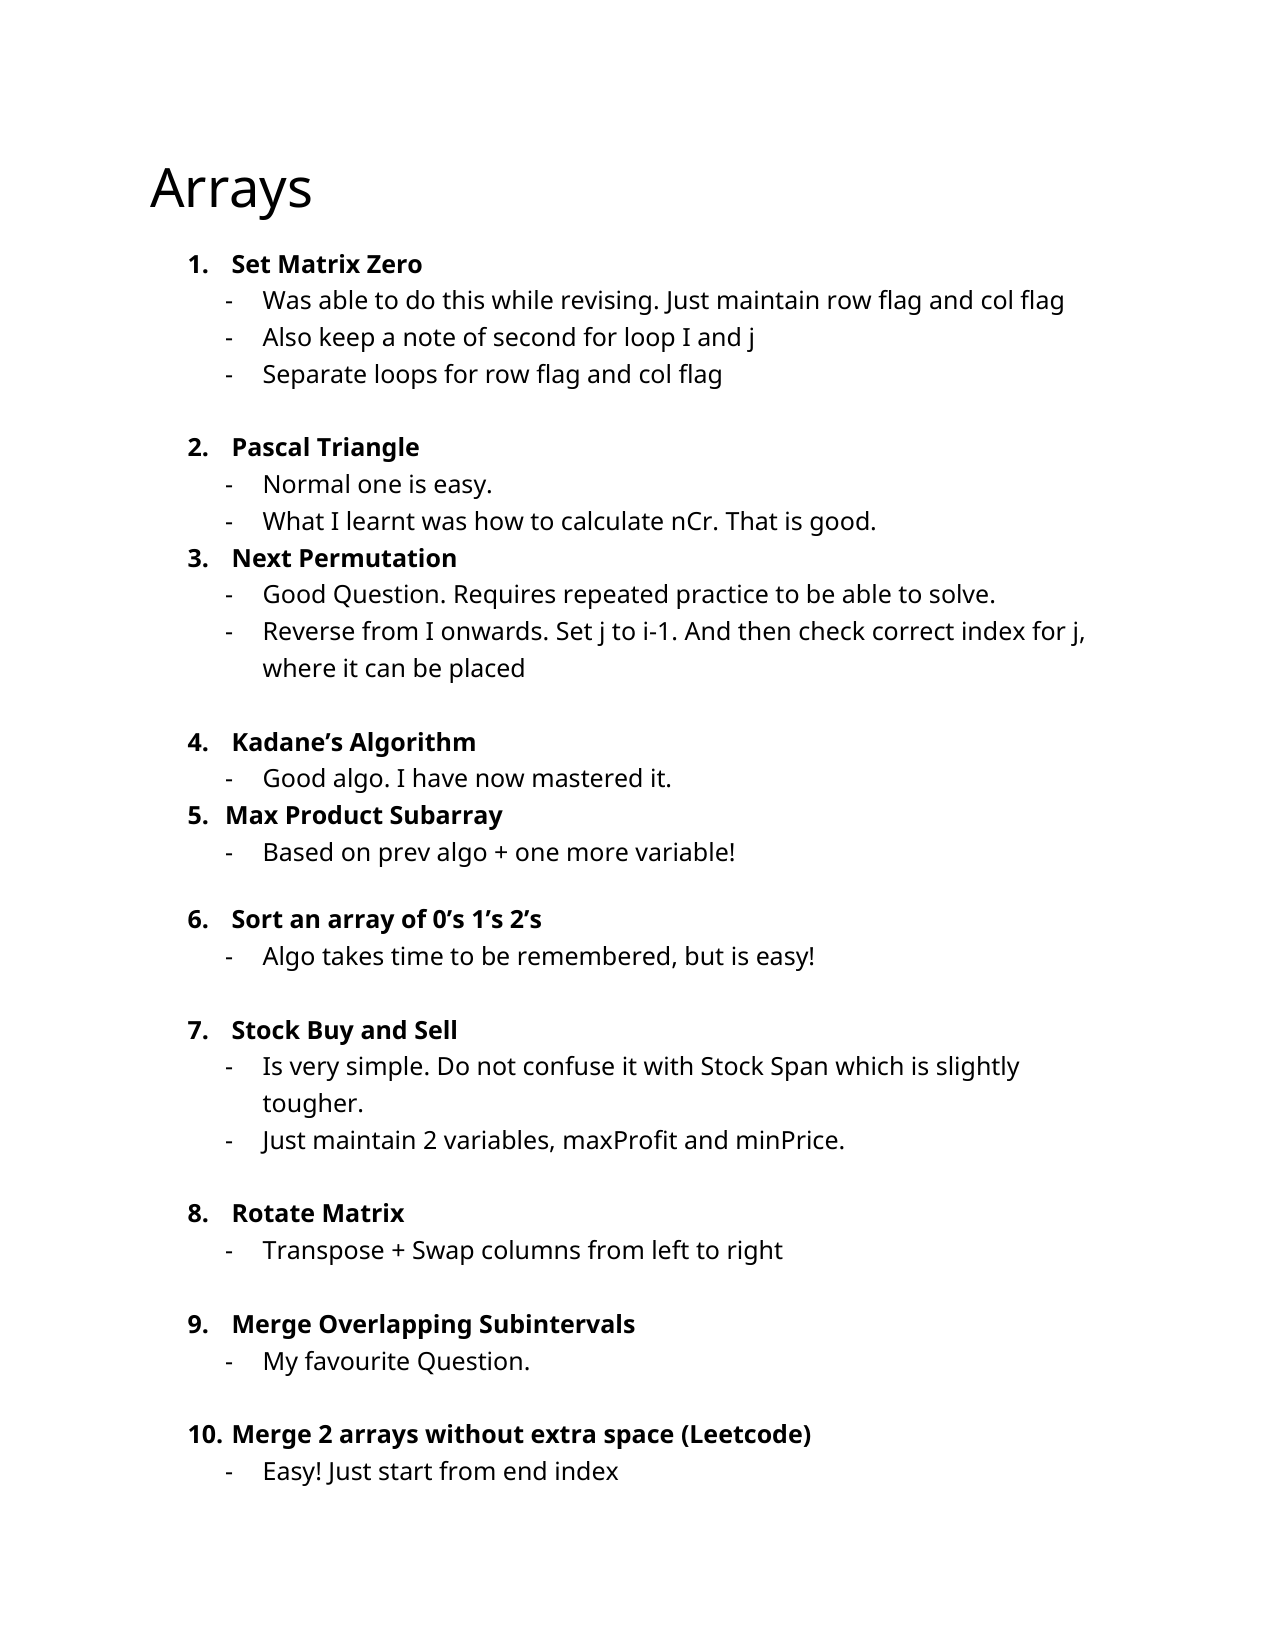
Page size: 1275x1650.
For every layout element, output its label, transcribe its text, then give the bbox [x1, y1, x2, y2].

list Transpose + Swap columns from left to right [225, 1233, 1125, 1267]
list Good algo. I have now mastered it. [225, 761, 1125, 795]
list Stock Buy and Sell [187, 1012, 1125, 1046]
list Max Product Subarray [187, 798, 1125, 832]
list Is very simple. Do not confuse it with Stock Span which is slightly tougher. [225, 1049, 1125, 1120]
list My favourite Question. [225, 1343, 1125, 1377]
list What I learnt was how to calculate nCr. That is good. [225, 504, 1125, 538]
list Reverse from I onwards. Set j to i-1. And then check correct index for j, where it can be placed [225, 614, 1125, 685]
list Normal one is easy. [225, 467, 1125, 501]
list Algo takes time to be remembered, but is easy! [225, 939, 1125, 973]
list Easy! Just start from end index [225, 1453, 1125, 1488]
list Rotate Matrix [187, 1196, 1125, 1230]
list Next Permutation [187, 540, 1125, 574]
list Pascal Triangle [187, 430, 1125, 464]
list Good Question. Requires repeated practice to be able to solve. [225, 577, 1125, 611]
list Based on prev algo + one more variable! [225, 834, 1125, 900]
list Also keep a note of second for loop I and j [225, 320, 1125, 354]
list Merge Overlapping Subintervals [187, 1306, 1125, 1341]
list Separate loops for row flag and col flag [225, 357, 1125, 391]
list Was able to do this while revising. Just maintain row flag and col flag [225, 283, 1125, 317]
list Set Matrix Zero [187, 246, 1125, 280]
list Kadane’s Algorithm [187, 724, 1125, 758]
list Just maintain 2 variables, maxProfit and minPrice. [225, 1123, 1125, 1157]
list Merge 2 arrays without extra space (Leetcode) [187, 1417, 1125, 1451]
text Arrays [150, 150, 1125, 224]
list Sort an array of 0’s 1’s 2’s [187, 902, 1125, 936]
